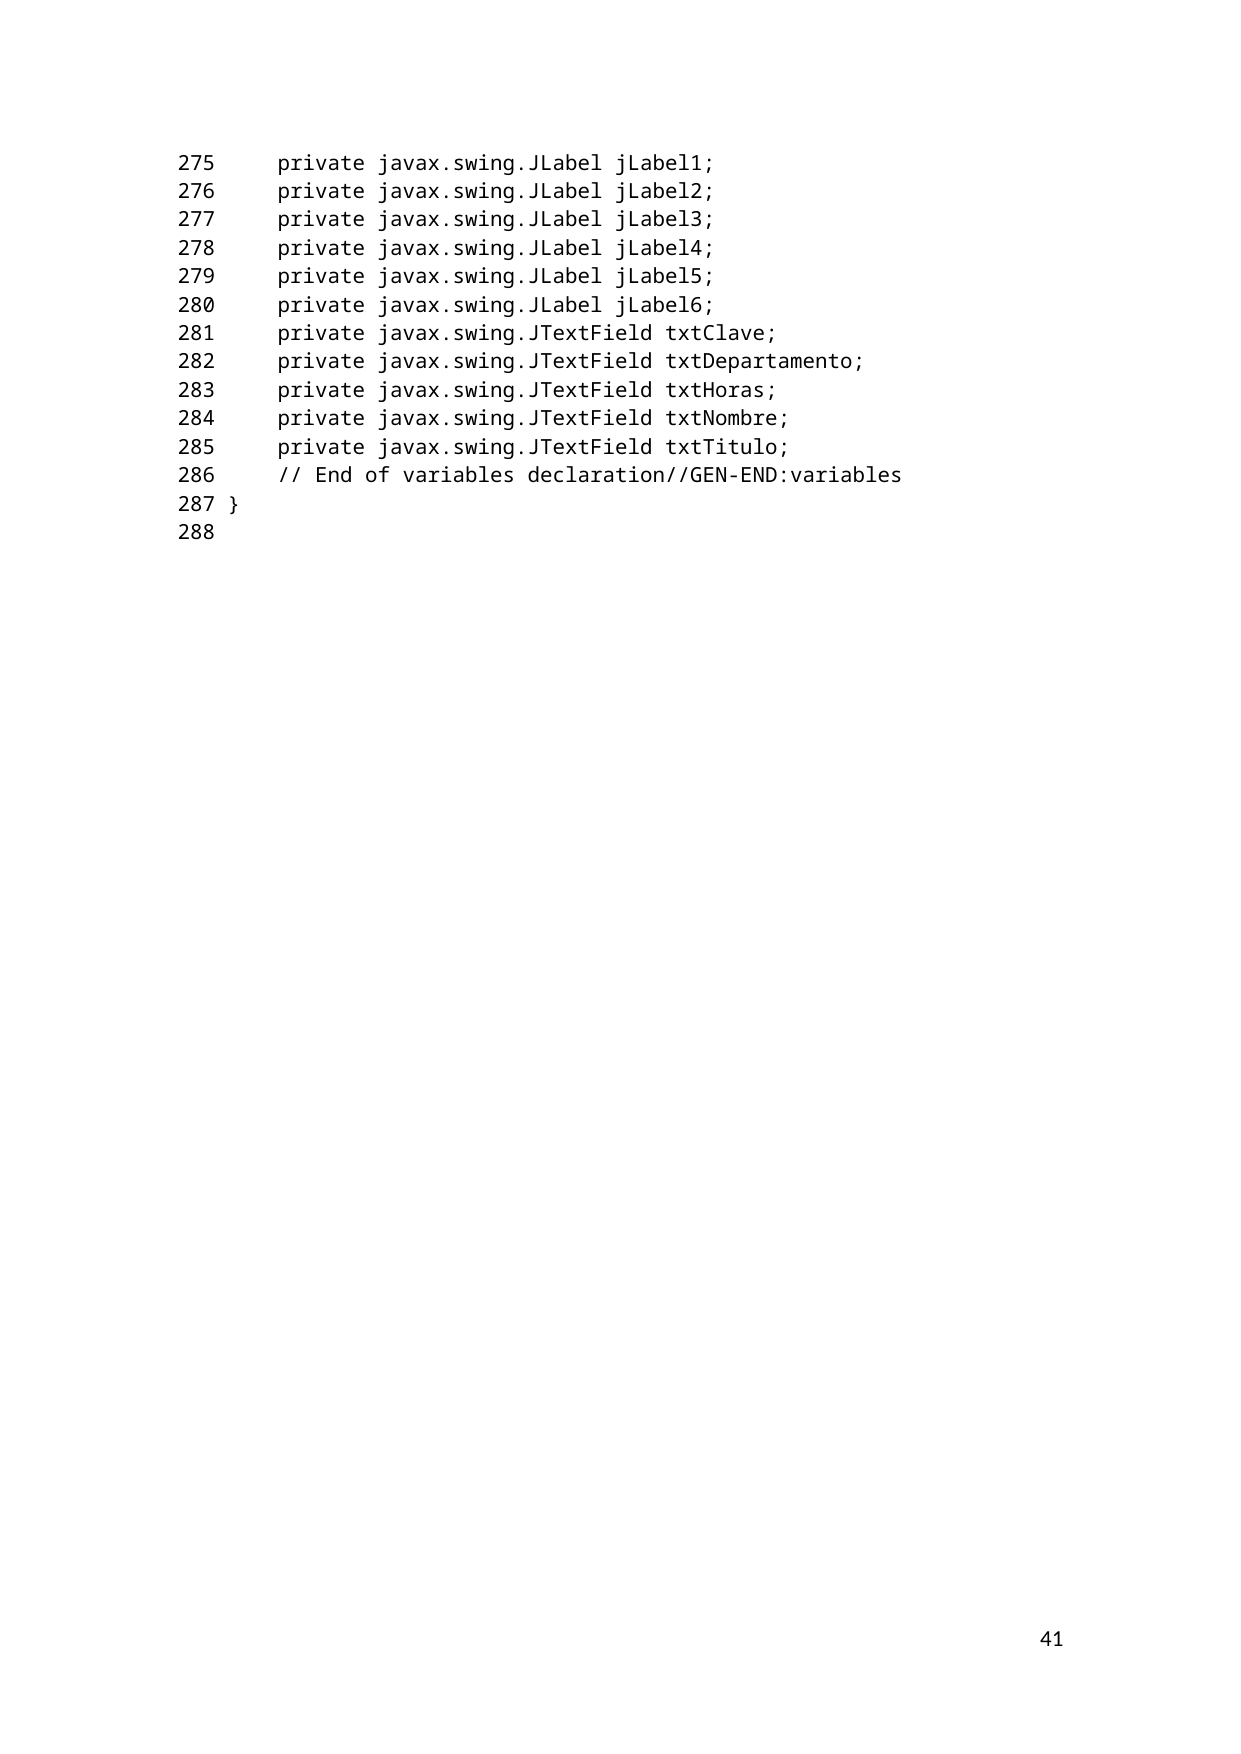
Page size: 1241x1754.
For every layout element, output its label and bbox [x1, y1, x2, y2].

text [177, 148, 1063, 546]
